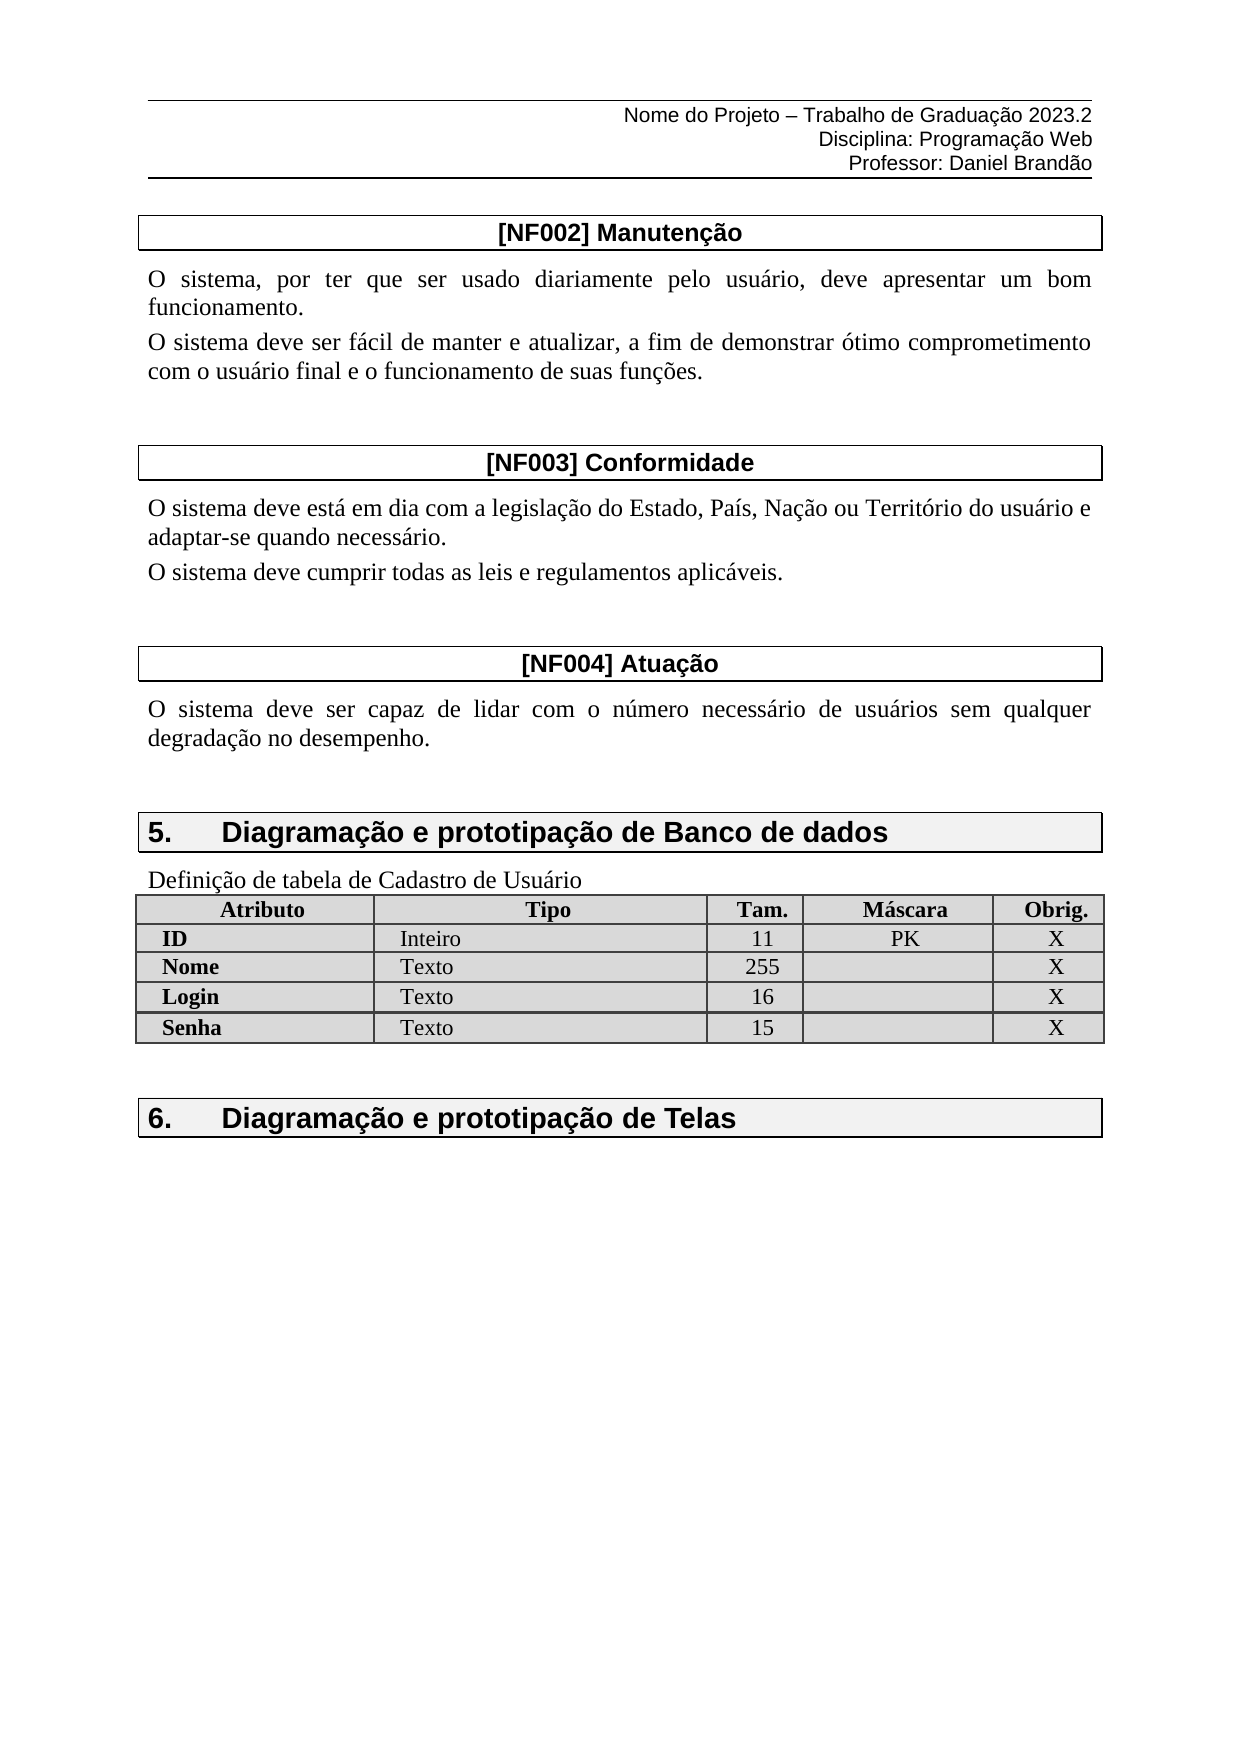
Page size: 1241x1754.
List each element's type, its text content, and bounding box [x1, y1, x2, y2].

text O sistema deve ser capaz de lidar com o número necessário de usuários sem qualquer degradação no desempenho. [148, 694, 1092, 752]
table_cell [804, 953, 992, 981]
table_cell 11 [708, 925, 802, 951]
text [NF003] Conformidade [139, 446, 1101, 479]
subtitle Diagramação e prototipação de Banco de dados [139, 813, 1101, 851]
table_cell Nome [137, 953, 373, 981]
table_cell Inteiro [375, 925, 706, 951]
table_cell X [994, 953, 1103, 981]
table_cell 255 [708, 953, 802, 981]
text O sistema deve cumprir todas as leis e regulamentos aplicáveis. [148, 557, 1092, 586]
table_cell Texto [375, 983, 706, 1011]
table_cell X [994, 983, 1103, 1011]
table_cell [804, 983, 992, 1011]
table_cell X [994, 1014, 1103, 1042]
table_cell Login [137, 983, 373, 1011]
table_header Tipo [375, 896, 706, 923]
table_header Máscara [804, 896, 992, 923]
table_cell [804, 1014, 992, 1042]
table_cell Texto [375, 953, 706, 981]
table_cell X [994, 925, 1103, 951]
table_cell ID [137, 925, 373, 951]
text [NF002] Manutenção [139, 216, 1101, 249]
text O sistema deve ser fácil de manter e atualizar, a fim de demonstrar ótimo comprometimento com o usuário final e o funcionamento de suas funções. [148, 327, 1092, 385]
table_header Atributo [137, 896, 373, 923]
table_header Obrig. [994, 896, 1103, 923]
table_cell PK [804, 925, 992, 951]
table_cell 15 [708, 1014, 802, 1042]
text Definição de tabela de Cadastro de Usuário [148, 865, 1092, 894]
text O sistema, por ter que ser usado diariamente pelo usuário, deve apresentar um bom funcionamento. [148, 264, 1092, 321]
text [NF004] Atuação [139, 647, 1101, 680]
text O sistema deve está em dia com a legislação do Estado, País, Nação ou Território do usuário e adaptar-se quando necessário. [148, 493, 1092, 551]
table_cell Texto [375, 1014, 706, 1042]
table_cell 16 [708, 983, 802, 1011]
table_header Tam. [708, 896, 802, 923]
subtitle Diagramação e prototipação de Telas [139, 1099, 1101, 1136]
table_cell Senha [137, 1014, 373, 1042]
